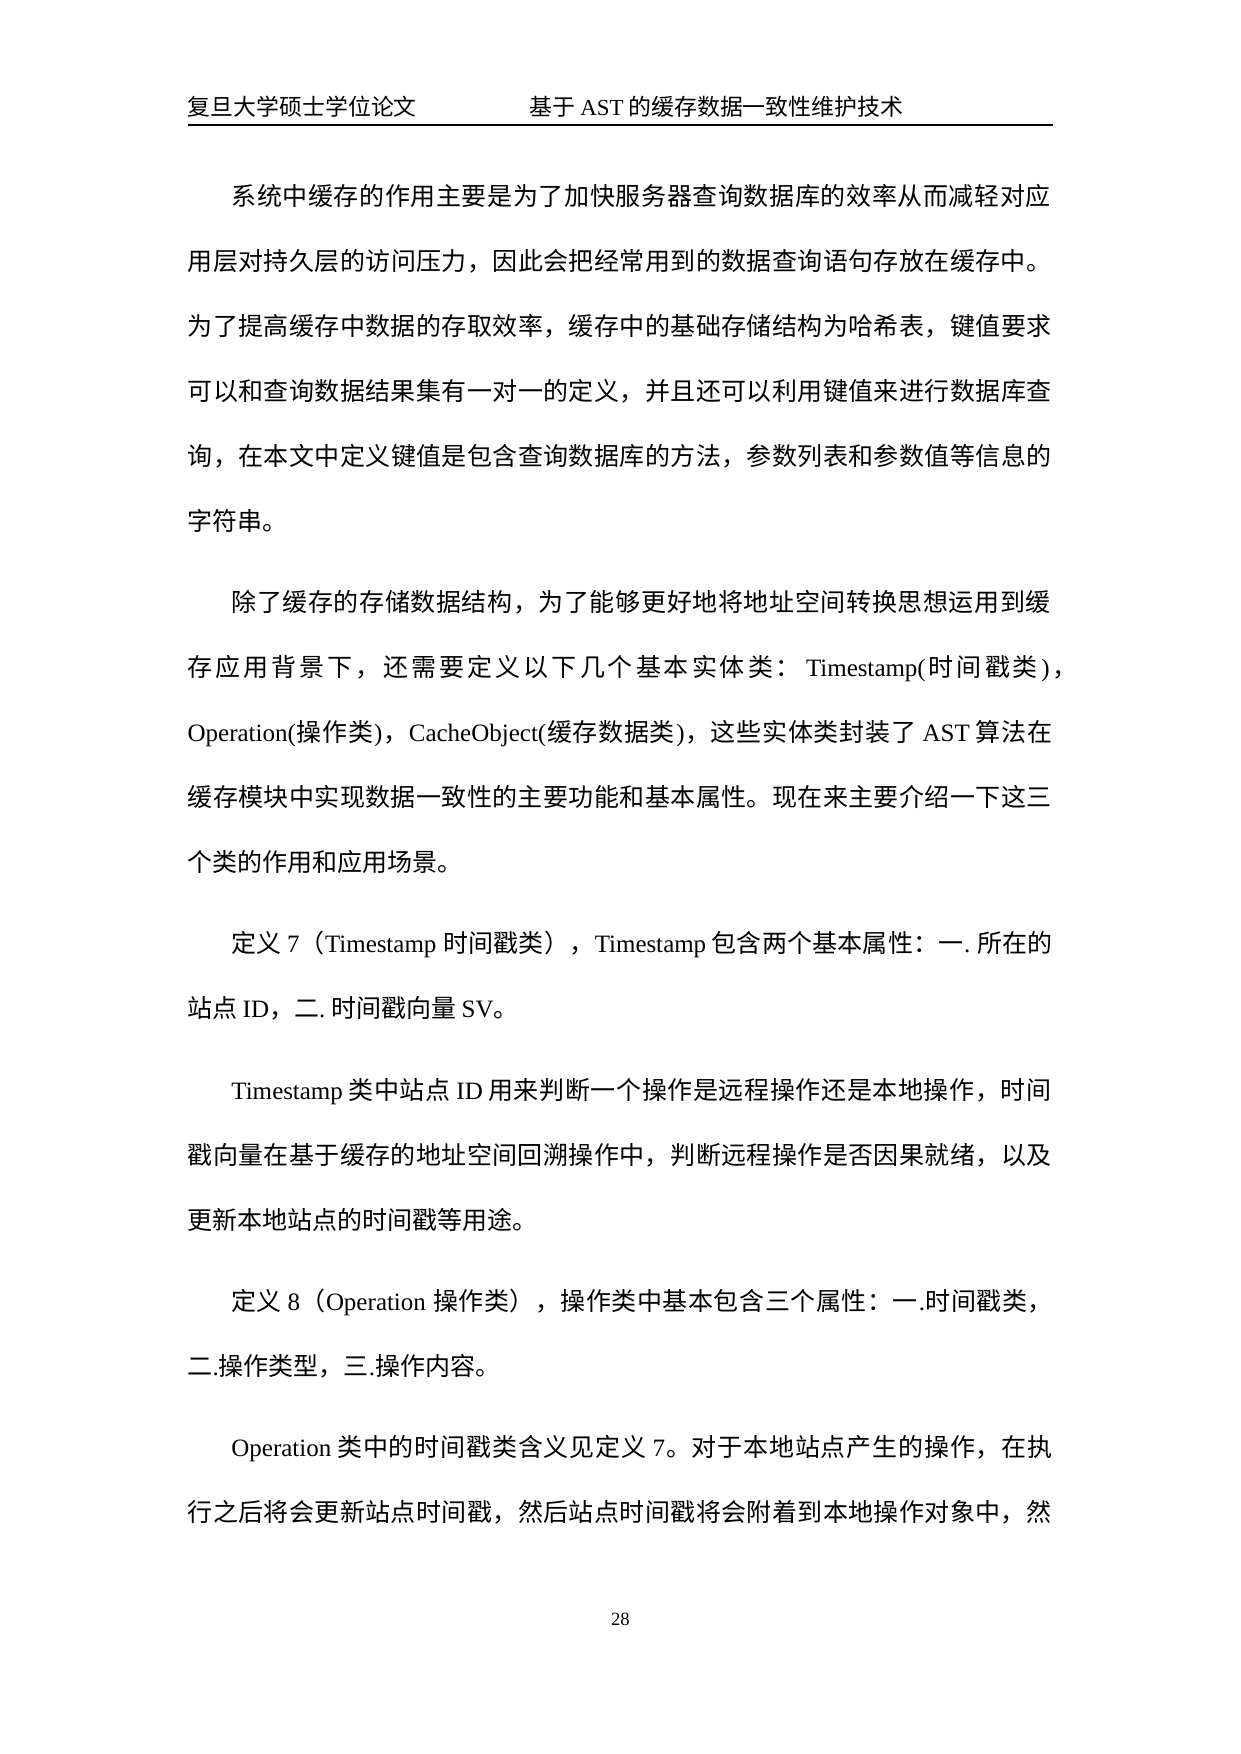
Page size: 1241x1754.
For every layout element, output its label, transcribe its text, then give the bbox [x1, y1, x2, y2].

text 除了缓存的存储数据结构，为了能够更好地将地址空间转换思想运用到缓存应用背景下，还需要定义以下几个基本实体类：Timestamp(时间戳类)，Operation(操作类)，CacheObject(缓存数据类)，这些实体类封装了AST算法在缓存模块中实现数据一致性的主要功能和基本属性。现在来主要介绍一下这三个类的作用和应用场景。 [187, 568, 1053, 893]
text 系统中缓存的作用主要是为了加快服务器查询数据库的效率从而减轻对应用层对持久层的访问压力，因此会把经常用到的数据查询语句存放在缓存中。为了提高缓存中数据的存取效率，缓存中的基础存储结构为哈希表，键值要求可以和查询数据结果集有一对一的定义，并且还可以利用键值来进行数据库查询，在本文中定义键值是包含查询数据库的方法，参数列表和参数值等信息的字符串。 [187, 162, 1053, 552]
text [187, 1413, 1053, 1543]
text Timestamp类中站点ID用来判断一个操作是远程操作还是本地操作，时间戳向量在基于缓存的地址空间回溯操作中，判断远程操作是否因果就绪，以及更新本地站点的时间戳等用途。 [187, 1056, 1053, 1251]
text 定义7（Timestamp 时间戳类），Timestamp包含两个基本属性：一. 所在的站点ID，二. 时间戳向量SV。 [187, 909, 1053, 1039]
text 定义8（Operation 操作类），操作类中基本包含三个属性：一.时间戳类，二.操作类型，三.操作内容。 [187, 1267, 1053, 1397]
